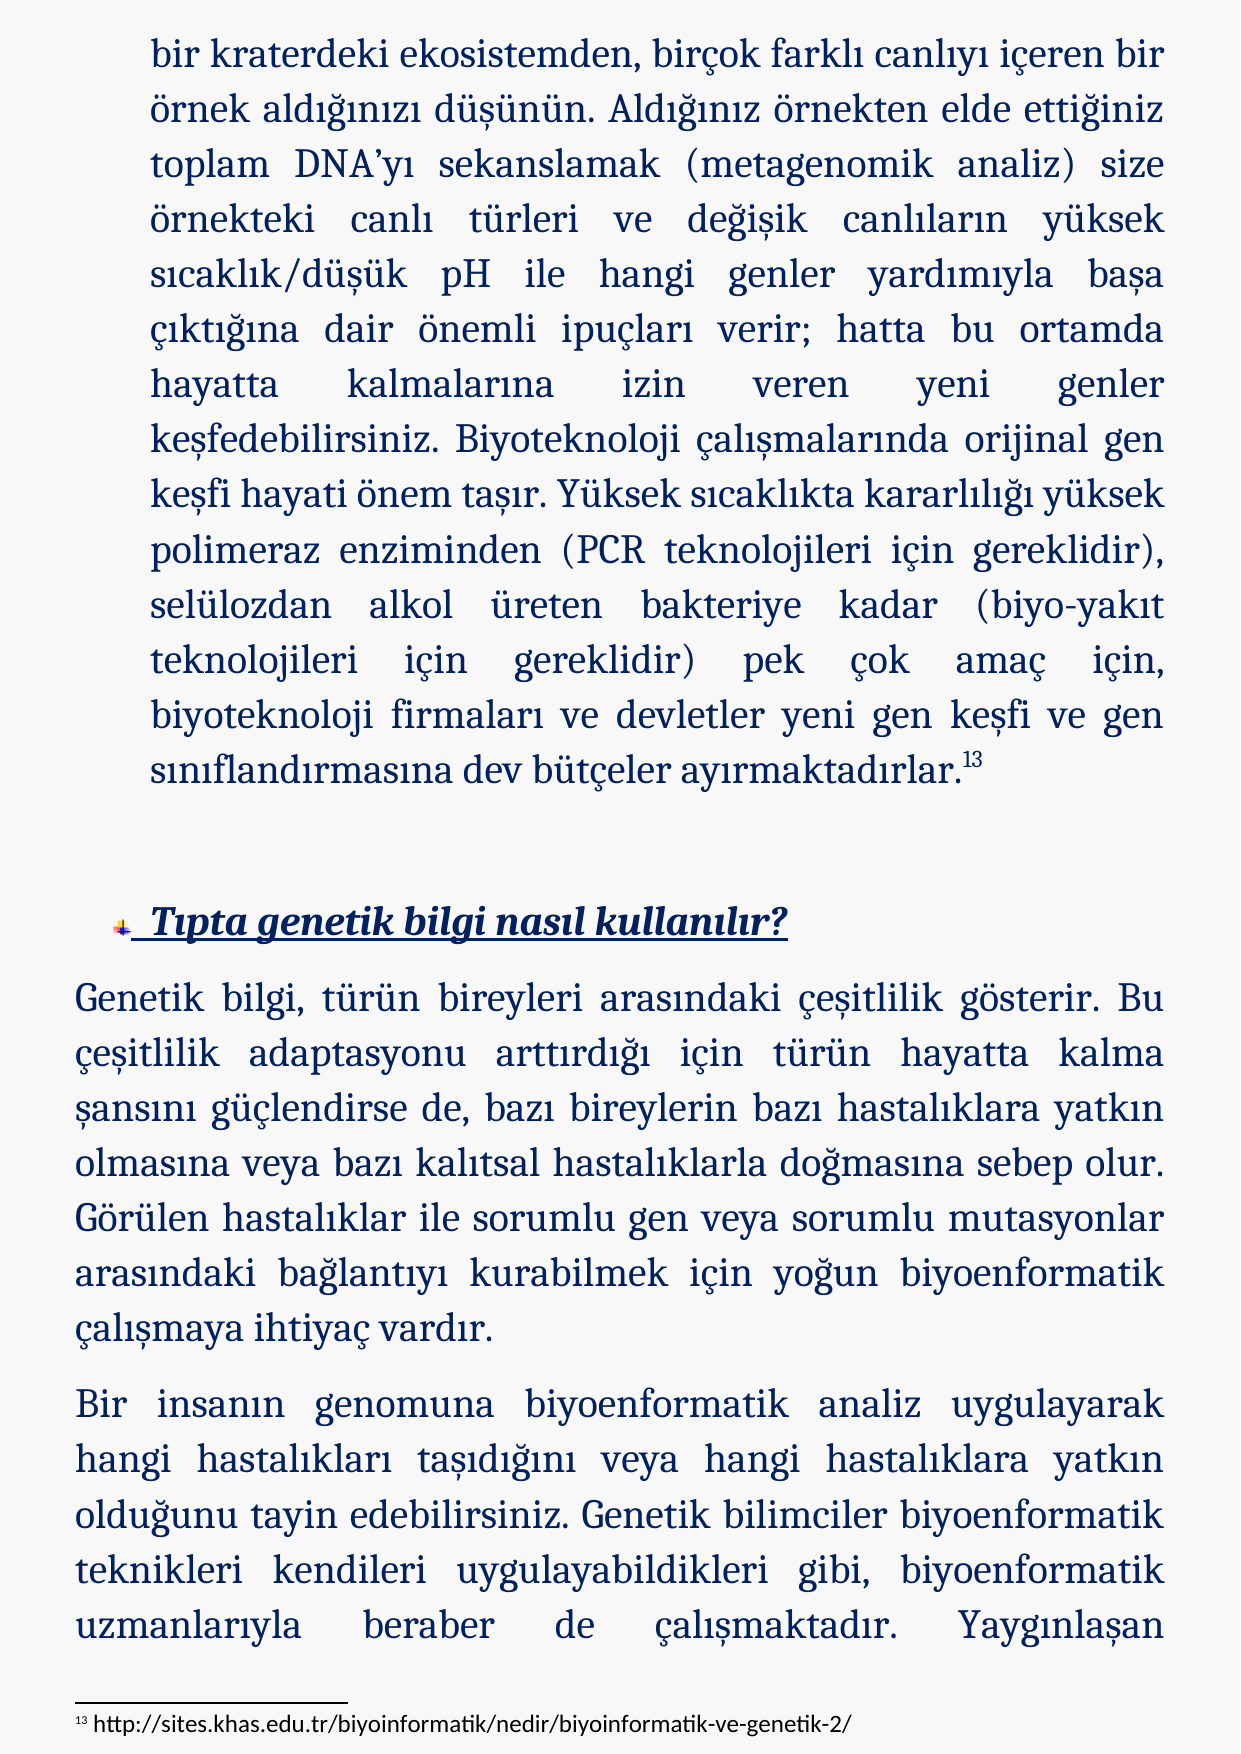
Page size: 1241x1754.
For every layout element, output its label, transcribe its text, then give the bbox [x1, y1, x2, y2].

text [75, 1380, 1165, 1649]
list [112, 29, 1165, 794]
picture [113, 918, 131, 936]
text Genetik bilgi, türün bireyleri arasındaki çeşitlilik gösterir. Bu çeşitlilik adaptasyonu arttırdığı için türün hayatta kalma şansını güçlendirse de, bazı bireylerin bazı hastalıklara yatkın olmasına veya bazı kalıtsal hastalıklarla doğmasına sebep olur. Görülen hastalıklar ile sorumlu gen veya sorumlu mutasyonlar arasındaki bağlantıyı kurabilmek için yoğun biyoenformatik çalışmaya ihtiyaç vardır. [75, 974, 1165, 1352]
list Tıpta genetik bilgi nasıl kullanılır? [112, 898, 1165, 946]
